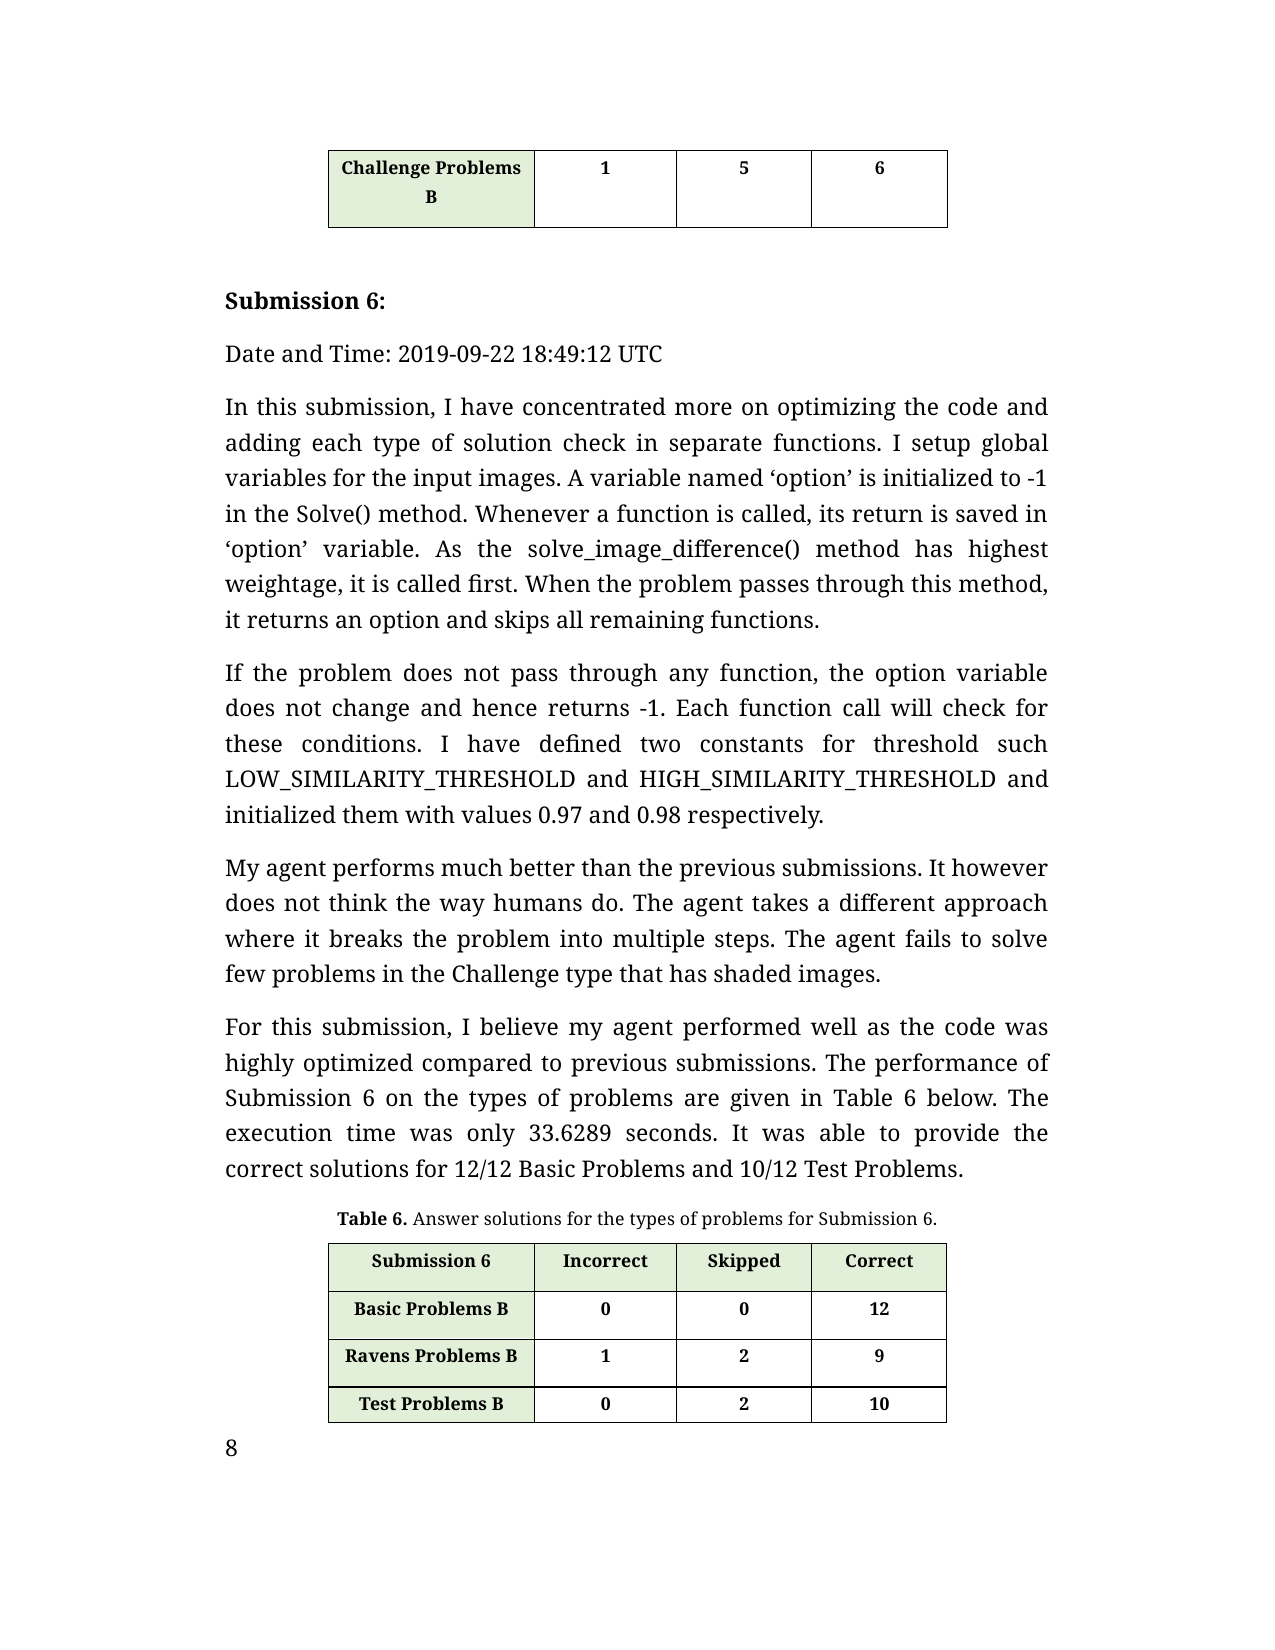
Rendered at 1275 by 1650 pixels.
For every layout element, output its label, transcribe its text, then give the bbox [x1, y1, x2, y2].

table_cell 9 [812, 1340, 946, 1386]
text Table 6. Answer solutions for the types of problems for Submission 6. [225, 1202, 1050, 1231]
text Date and Time: 2019-09-22 18:49:12 UTC [225, 334, 1050, 370]
table_cell Basic Problems B [329, 1292, 534, 1338]
table_cell 0 [535, 1388, 676, 1422]
table_cell Challenge Problems B [329, 151, 534, 227]
text If the problem does not pass through any function, the option variable does not change and hence returns -1. Each function call will check for these conditions. I have defined two constants for threshold such LOW_SIMILARITY_THRESHOLD and HIGH_SIMILARITY_THRESHOLD and initialized them with values 0.97 and 0.98 respectively. [225, 653, 1050, 830]
table_cell 12 [812, 1292, 946, 1338]
table_cell 0 [677, 1292, 811, 1338]
text In this submission, I have concentrated more on optimizing the code and adding each type of solution check in separate functions. I setup global variables for the input images. A variable named ‘option’ is initialized to -1 in the Solve() method. Whenever a function is called, its return is saved in ‘option’ variable. As the solve_image_difference() method has highest weightage, it is called first. When the problem passes through this method, it returns an option and skips all remaining functions. [225, 387, 1050, 635]
table_header Skipped [677, 1244, 811, 1291]
table_cell Ravens Problems B [329, 1340, 534, 1386]
table_cell 10 [812, 1388, 946, 1422]
text My agent performs much better than the previous submissions. It however does not think the way humans do. The agent takes a different approach where it breaks the problem into multiple steps. The agent fails to solve few problems in the Challenge type that has shaded images. [225, 848, 1050, 989]
table_cell 0 [535, 1292, 676, 1338]
table_cell 6 [812, 151, 947, 227]
table_cell 1 [535, 1340, 676, 1386]
text For this submission, I believe my agent performed well as the code was highly optimized compared to previous submissions. The performance of Submission 6 on the types of problems are given in Table 6 below. The execution time was only 33.6289 seconds. It was able to provide the correct solutions for 12/12 Basic Problems and 10/12 Test Problems. [225, 1007, 1050, 1184]
table_header Correct [812, 1244, 946, 1291]
table_cell 2 [677, 1340, 811, 1386]
table_cell 1 [535, 151, 676, 227]
table_cell 5 [677, 151, 811, 227]
table_header Submission 6 [329, 1244, 534, 1291]
table_cell Test Problems B [329, 1388, 534, 1422]
table_header Incorrect [535, 1244, 676, 1291]
table_cell 2 [677, 1388, 811, 1422]
text Submission 6: [225, 281, 1050, 317]
